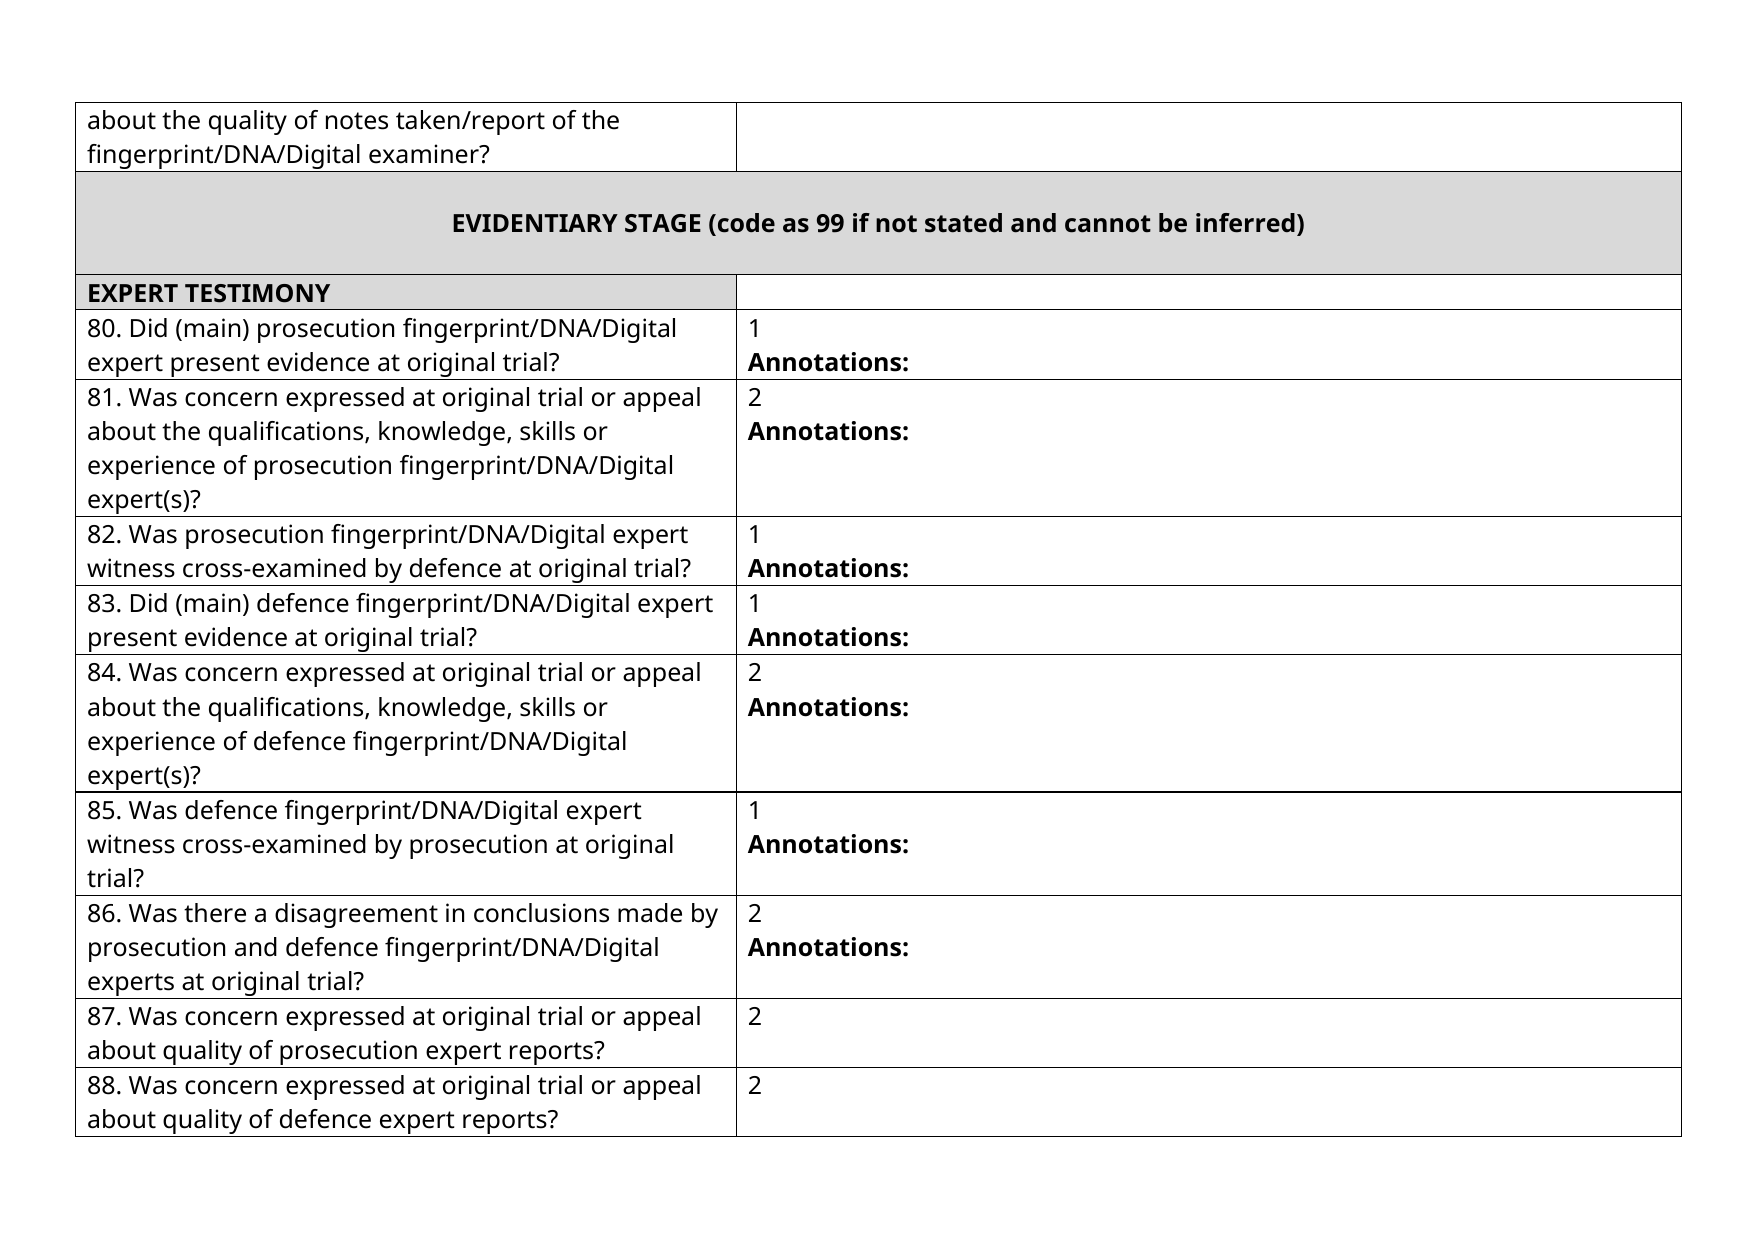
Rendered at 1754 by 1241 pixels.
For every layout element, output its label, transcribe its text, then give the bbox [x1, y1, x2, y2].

table_cell 87. Was concern expressed at original trial or appeal about quality of prosecution expert reports? [76, 999, 736, 1067]
table_cell 1 Annotations: [737, 793, 1681, 894]
table_cell 83. Did (main) defence fingerprint/DNA/Digital expert present evidence at original trial? [76, 586, 736, 654]
table_cell 1 Annotations: [737, 517, 1681, 585]
table_cell 2 Annotations: [737, 896, 1681, 998]
table_cell EXPERT TESTIMONY [76, 275, 736, 309]
table_cell 80. Did (main) prosecution fingerprint/DNA/Digital expert present evidence at original trial? [76, 310, 736, 378]
table_cell 86. Was there a disagreement in conclusions made by prosecution and defence fingerprint/DNA/Digital experts at original trial? [76, 896, 736, 998]
table_cell EVIDENTIARY STAGE (code as 99 if not stated and cannot be inferred) [76, 172, 1681, 274]
table_cell 2 [737, 999, 1681, 1067]
table_cell 1 Annotations: [737, 586, 1681, 654]
table_cell 81. Was concern expressed at original trial or appeal about the qualifications, knowledge, skills or experience of prosecution fingerprint/DNA/Digital expert(s)? [76, 380, 736, 516]
table_cell [737, 275, 1681, 309]
table_cell 84. Was concern expressed at original trial or appeal about the qualifications, knowledge, skills or experience of defence fingerprint/DNA/Digital expert(s)? [76, 655, 736, 791]
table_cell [76, 103, 736, 171]
table_cell 82. Was prosecution fingerprint/DNA/Digital expert witness cross-examined by defence at original trial? [76, 517, 736, 585]
table_cell 88. Was concern expressed at original trial or appeal about quality of defence expert reports? [76, 1068, 736, 1136]
table_cell 2 Annotations: [737, 655, 1681, 791]
table_cell 2 Annotations: [737, 380, 1681, 516]
table_cell 85. Was defence fingerprint/DNA/Digital expert witness cross-examined by prosecution at original trial? [76, 793, 736, 894]
table_cell 2 [737, 1068, 1681, 1136]
table_cell 1 Annotations: [737, 310, 1681, 378]
table_cell 2 [737, 103, 1681, 171]
